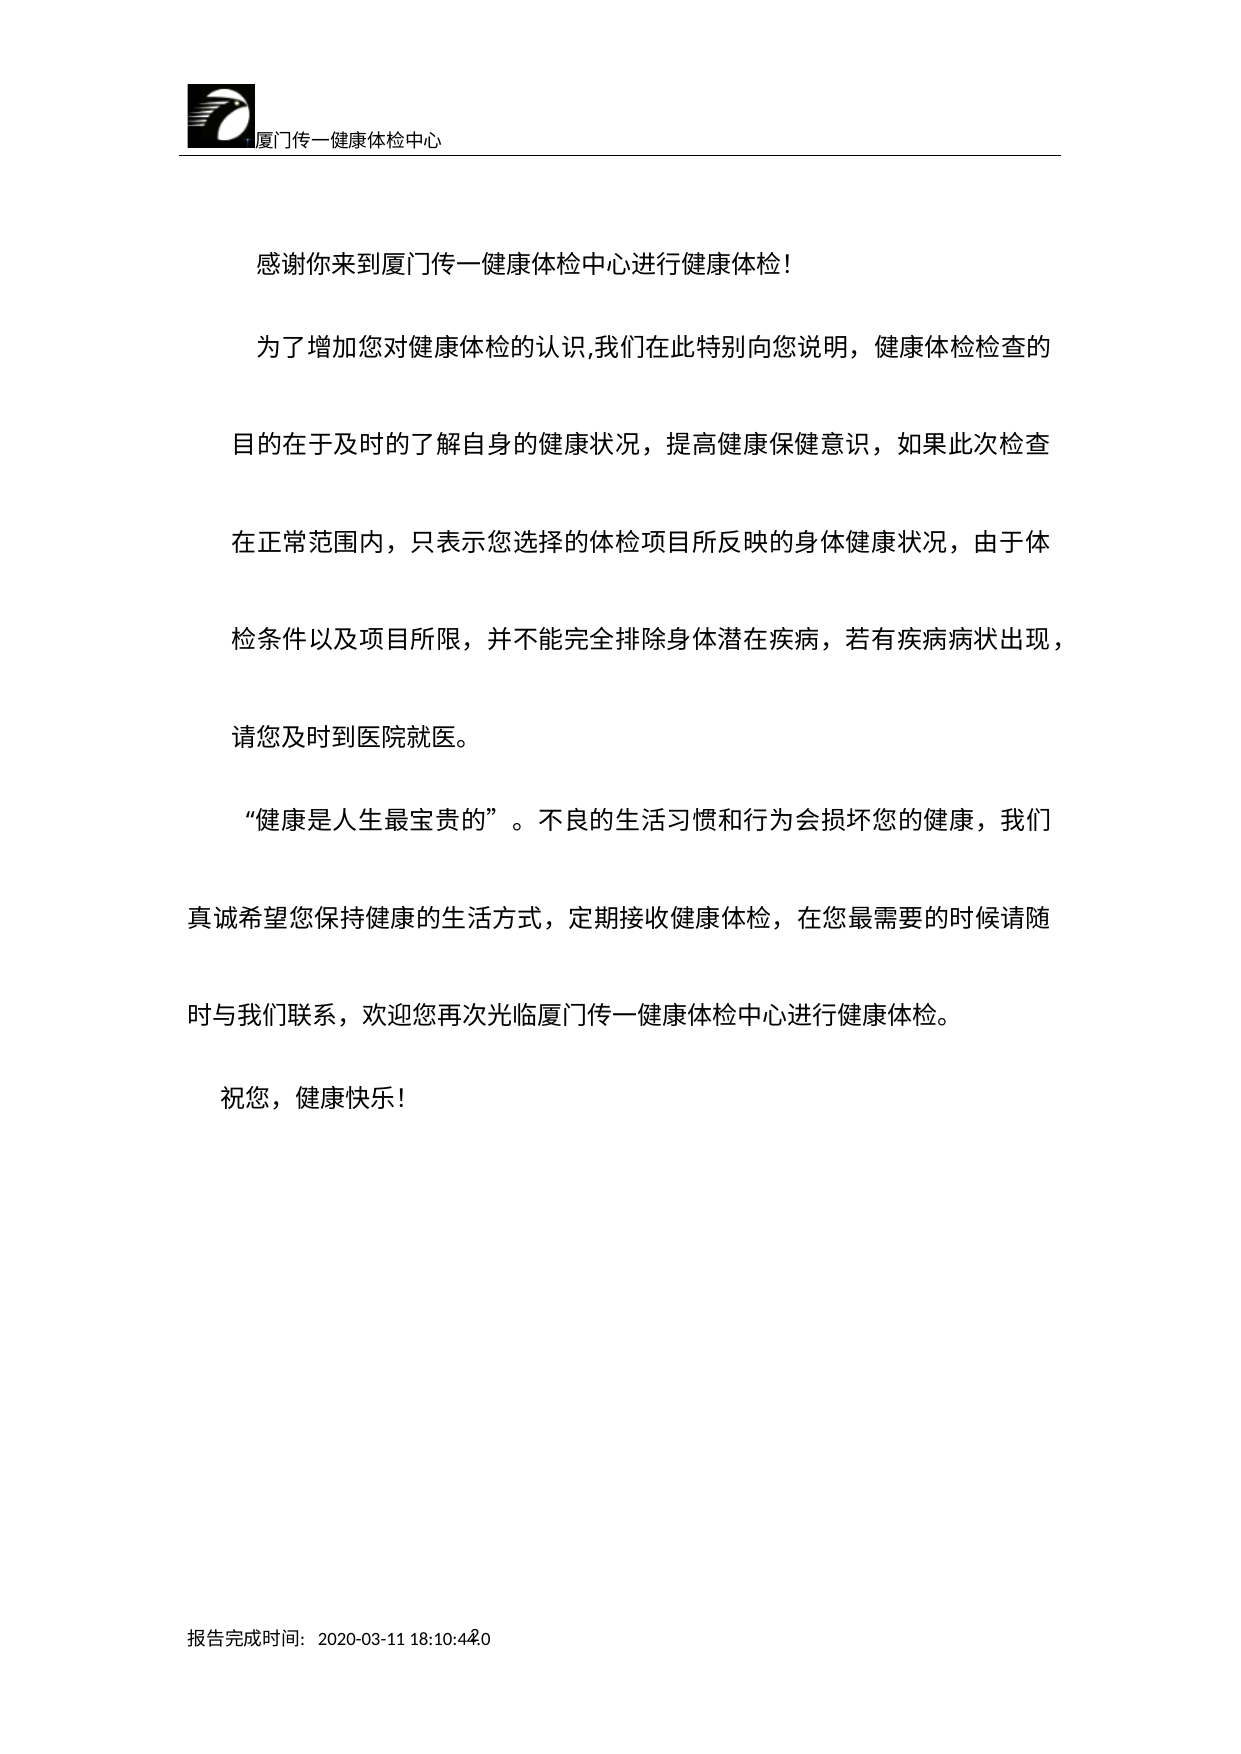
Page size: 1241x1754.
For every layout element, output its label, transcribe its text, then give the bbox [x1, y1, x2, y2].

picture [187, 84, 255, 148]
text 为了增加您对健康体检的认识,我们在此特别向您说明，健康体检检查的目的在于及时的了解自身的健康状况，提高健康保健意识，如果此次检查在正常范围内，只表示您选择的体检项目所反映的身体健康状况，由于体检条件以及项目所限，并不能完全排除身体潜在疾病，若有疾病病状出现，请您及时到医院就医。 [231, 313, 1053, 768]
text 感谢你来到厦门传一健康体检中心进行健康体检！ [231, 230, 1053, 295]
text “健康是人生最宝贵的”。不良的生活习惯和行为会损坏您的健康，我们真诚希望您保持健康的生活方式，定期接收健康体检，在您最需要的时候请随时与我们联系，欢迎您再次光临厦门传一健康体检中心进行健康体检。 [187, 786, 1053, 1046]
text 祝您，健康快乐！ [187, 1064, 1053, 1129]
